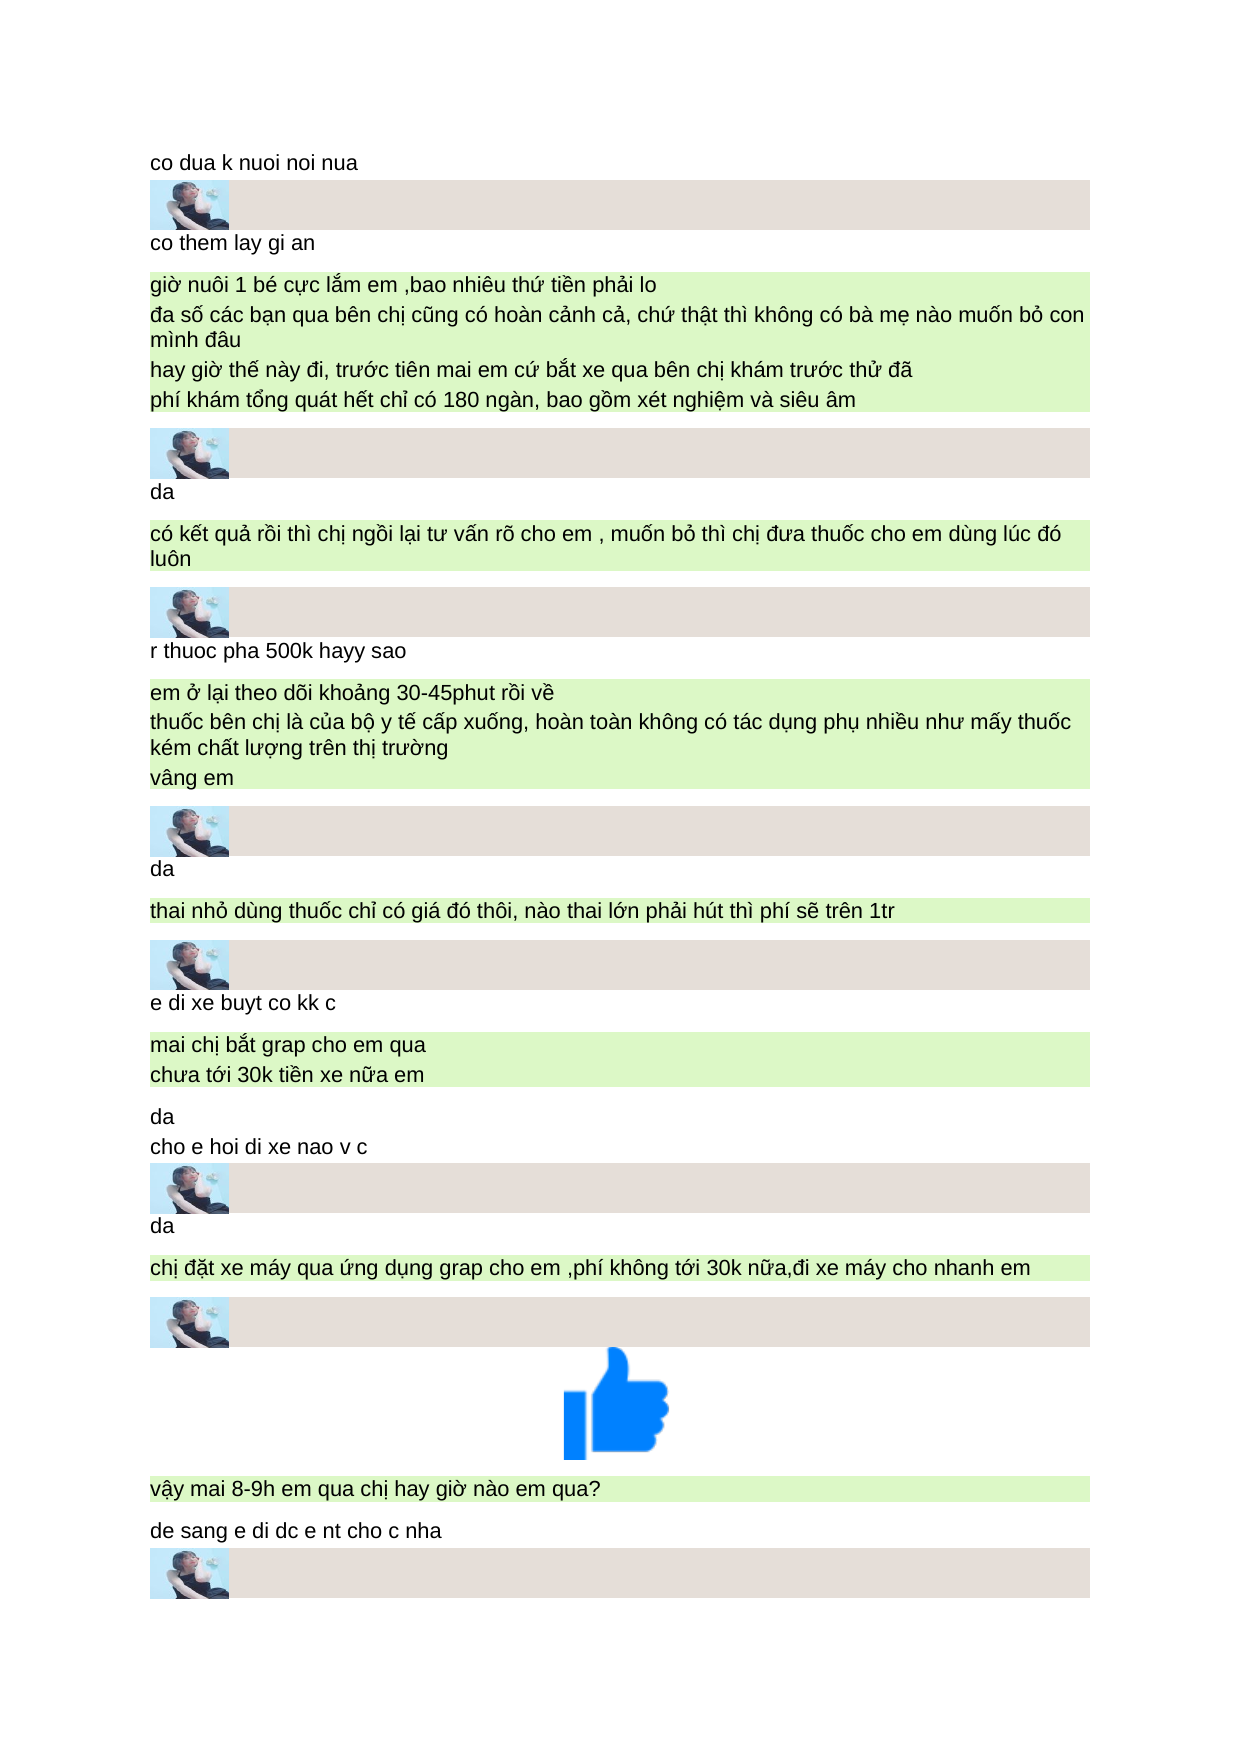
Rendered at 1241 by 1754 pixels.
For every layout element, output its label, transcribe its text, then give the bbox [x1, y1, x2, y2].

text vâng em [150, 764, 1090, 789]
picture [150, 428, 229, 479]
text de sang e di dc e nt cho c nha [150, 1518, 1090, 1543]
text co dua k nuoi noi nua [150, 150, 1090, 175]
text giờ nuôi 1 bé cực lắm em ,bao nhiêu thứ tiền phải lo [150, 272, 1090, 297]
text chị đặt xe máy qua ứng dụng grap cho em ,phí không tới 30k nữa,đi xe máy cho nhanh em [150, 1255, 1090, 1281]
picture [150, 1548, 229, 1599]
text da [150, 856, 1090, 881]
picture [150, 587, 229, 638]
picture [150, 1163, 229, 1214]
text thuốc bên chị là của bộ y tế cấp xuống, hoàn toàn không có tác dụng phụ nhiều như mấy thuốc kém chất lượng trên thị trường [150, 709, 1090, 760]
text vậy mai 8-9h em qua chị hay giờ nào em qua? [150, 1476, 1090, 1502]
text thai nhỏ dùng thuốc chỉ có giá đó thôi, nào thai lớn phải hút thì phí sẽ trên 1tr [150, 898, 1090, 923]
text cho e hoi di xe nao v c [150, 1133, 1090, 1159]
text da [150, 478, 1090, 504]
text hay giờ thế này đi, trước tiên mai em cứ bắt xe qua bên chị khám trước thử đã [150, 357, 1090, 382]
picture [150, 180, 229, 230]
text đa số các bạn qua bên chị cũng có hoàn cảnh cả, chứ thật thì không có bà mẹ nào muốn bỏ con mình đâu [150, 302, 1090, 352]
picture [563, 1347, 677, 1460]
text da [150, 1213, 1090, 1239]
picture [150, 1297, 229, 1348]
text r thuoc pha 500k hayy sao [150, 637, 1090, 663]
text em ở lại theo dõi khoảng 30-45phut rồi về [150, 679, 1090, 704]
text chưa tới 30k tiền xe nữa em [150, 1062, 1090, 1087]
text phí khám tổng quát hết chỉ có 180 ngàn, bao gồm xét nghiệm và siêu âm [150, 387, 1090, 412]
text e di xe buyt co kk c [150, 990, 1090, 1015]
text da [150, 1104, 1090, 1129]
text co them lay gi an [150, 230, 1090, 255]
picture [150, 806, 229, 857]
text có kết quả rồi thì chị ngồi lại tư vấn rõ cho em , muốn bỏ thì chị đưa thuốc cho em dùng lúc đó luôn [150, 520, 1090, 571]
text mai chị bắt grap cho em qua [150, 1032, 1090, 1057]
picture [150, 940, 229, 990]
